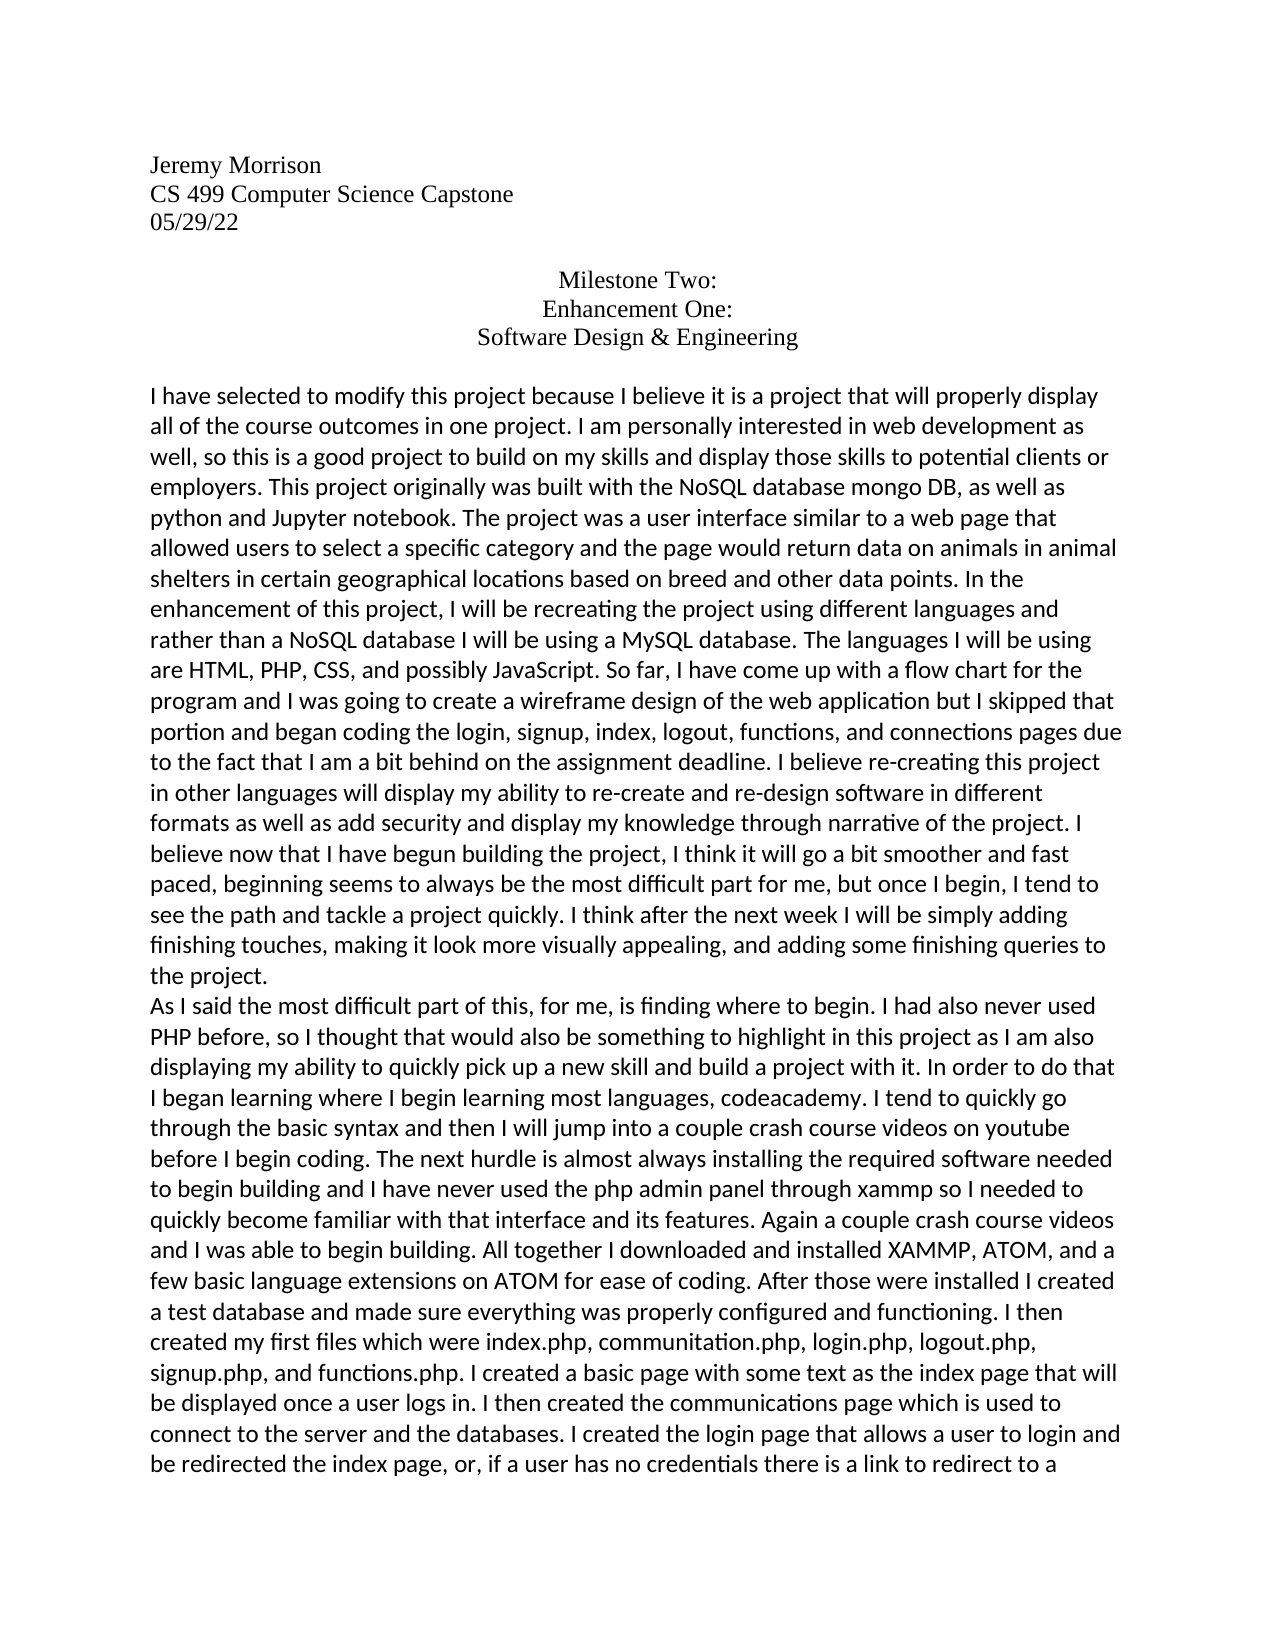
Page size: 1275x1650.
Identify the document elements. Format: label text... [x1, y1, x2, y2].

text Enhancement One: [150, 294, 1125, 322]
text CS 499 Computer Science Capstone [150, 179, 1125, 207]
text Jeremy Morrison [150, 150, 1125, 179]
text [150, 990, 1125, 1479]
text I have selected to modify this project because I believe it is a project that will properly display all of the course outcomes in one project. I am personally interested in web development as well, so this is a good project to build on my skills and display those skills to potential clients or employers. This project originally was built with the NoSQL database mongo DB, as well as python and Jupyter notebook. The project was a user interface similar to a web page that allowed users to select a specific category and the page would return data on animals in animal shelters in certain geographical locations based on breed and other data points. In the enhancement of this project, I will be recreating the project using different languages and rather than a NoSQL database I will be using a MySQL database. The languages I will be using are HTML, PHP, CSS, and possibly JavaScript. So far, I have come up with a flow chart for the program and I was going to create a wireframe design of the web application but I skipped that portion and began coding the login, signup, index, logout, functions, and connections pages due to the fact that I am a bit behind on the assignment deadline. I believe re-creating this project in other languages will display my ability to re-create and re-design software in different formats as well as add security and display my knowledge through narrative of the project. I believe now that I have begun building the project, I think it will go a bit smoother and fast paced, beginning seems to always be the most difficult part for me, but once I begin, I tend to see the path and tackle a project quickly. I think after the next week I will be simply adding finishing touches, making it look more visually appealing, and adding some finishing queries to the project. [150, 380, 1125, 990]
text Software Design & Engineering [150, 322, 1125, 351]
text Milestone Two: [150, 265, 1125, 294]
text 05/29/22 [150, 207, 1125, 236]
